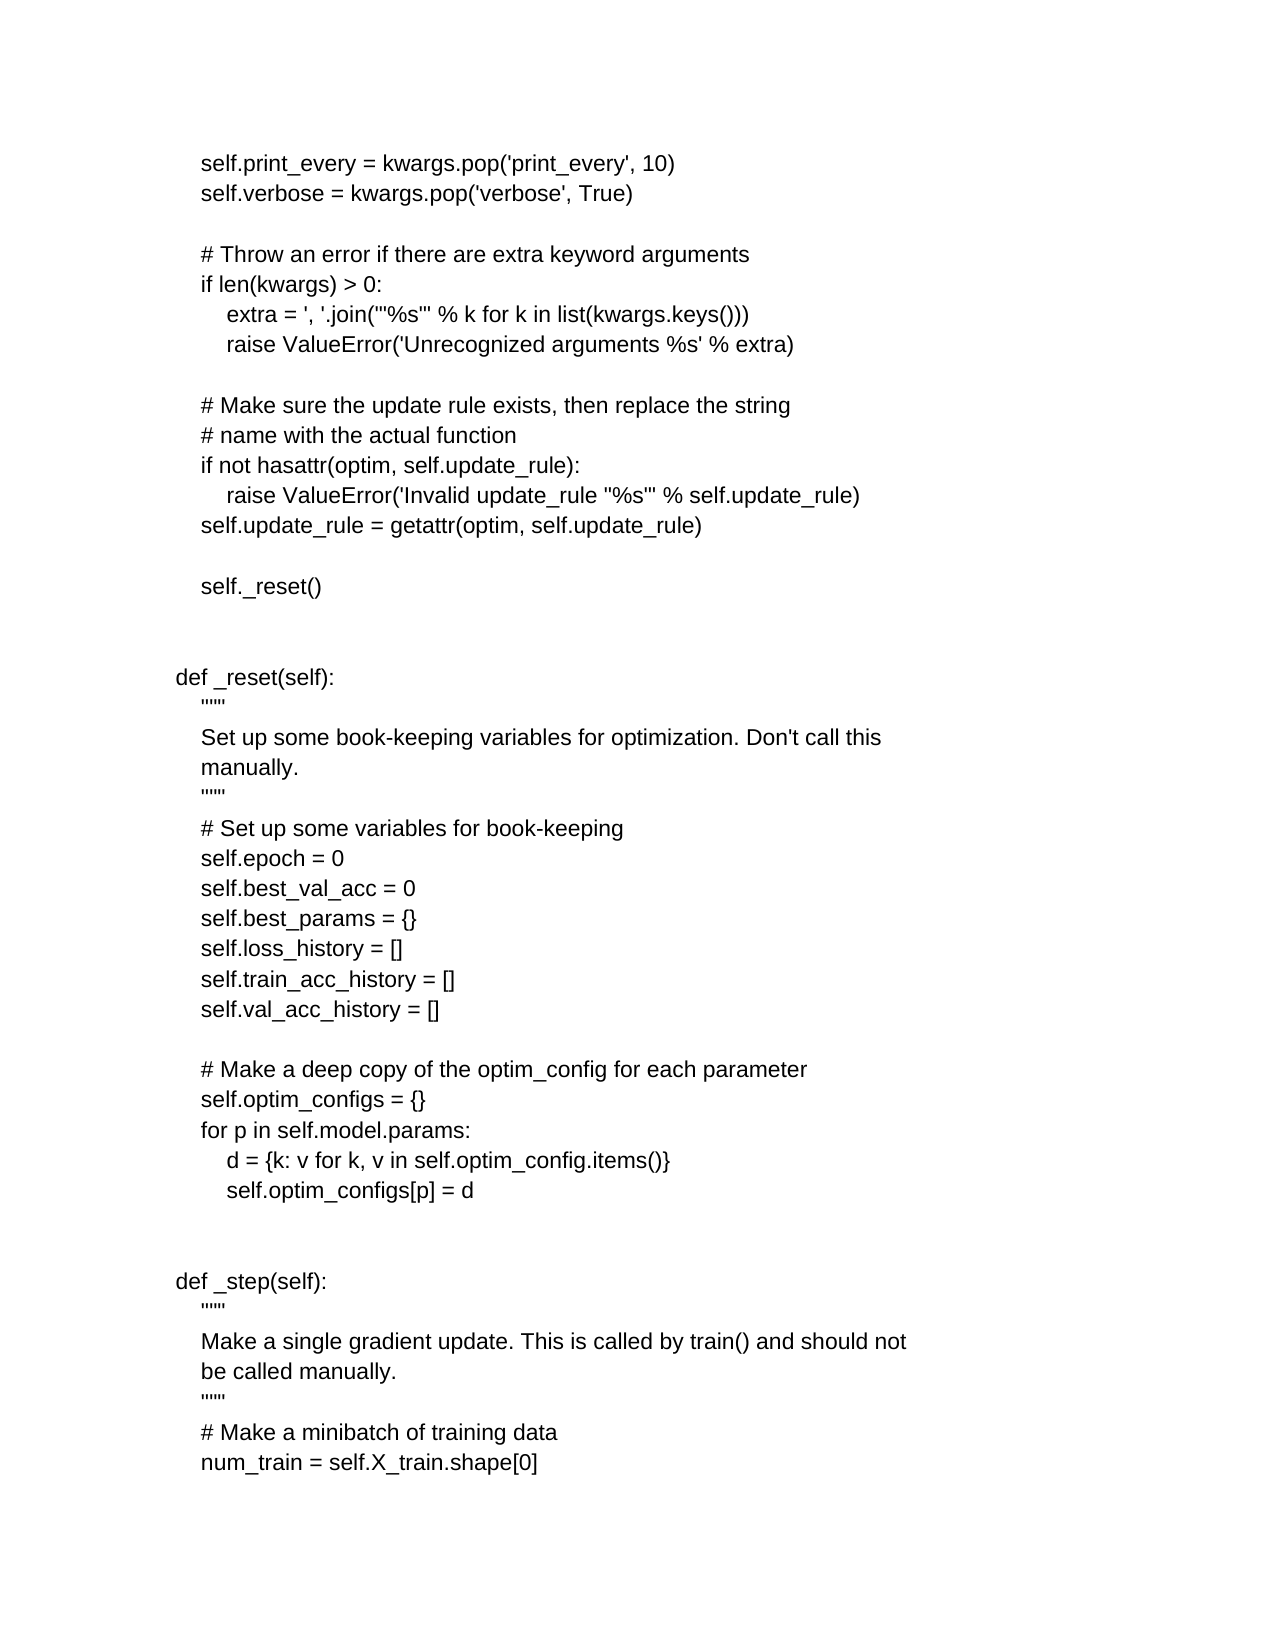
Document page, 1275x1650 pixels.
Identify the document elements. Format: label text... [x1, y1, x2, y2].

text self.best_params = {} [150, 905, 1125, 932]
text self.best_val_acc = 0 [150, 875, 1125, 901]
text # Make a deep copy of the optim_config for each parameter [150, 1056, 1125, 1083]
text Set up some book-keeping variables for optimization. Don't call this [150, 724, 1125, 750]
text def _step(self): [150, 1268, 1125, 1294]
text """ [150, 1298, 1125, 1324]
text """ [150, 1388, 1125, 1415]
text self.train_acc_history = [] [150, 966, 1125, 992]
text self.loss_history = [] [150, 935, 1125, 962]
text self.update_rule = getattr(optim, self.update_rule) [150, 512, 1125, 539]
text # Make sure the update rule exists, then replace the string [150, 392, 1125, 418]
text self._reset() [150, 573, 1125, 599]
text """ [150, 694, 1125, 720]
text d = {k: v for k, v in self.optim_config.items()} [150, 1147, 1125, 1173]
text # name with the actual function [150, 422, 1125, 448]
text # Set up some variables for book-keeping [150, 814, 1125, 841]
text be called manually. [150, 1358, 1125, 1385]
text """ [150, 784, 1125, 811]
text # Make a minibatch of training data [150, 1419, 1125, 1445]
text if len(kwargs) > 0: [150, 271, 1125, 297]
text def _reset(self): [150, 663, 1125, 690]
text self.print_every = kwargs.pop('print_every', 10) [150, 150, 1125, 176]
text self.epoch = 0 [150, 845, 1125, 871]
text self.optim_configs[p] = d [150, 1177, 1125, 1203]
text if not hasattr(optim, self.update_rule): [150, 452, 1125, 478]
text manually. [150, 754, 1125, 781]
text Make a single gradient update. This is called by train() and should not [150, 1328, 1125, 1354]
text for p in self.model.params: [150, 1117, 1125, 1143]
text self.val_acc_history = [] [150, 996, 1125, 1022]
text raise ValueError('Invalid update_rule "%s"' % self.update_rule) [150, 482, 1125, 509]
text num_train = self.X_train.shape[0] [150, 1449, 1125, 1475]
text self.optim_configs = {} [150, 1086, 1125, 1113]
text extra = ', '.join('"%s"' % k for k in list(kwargs.keys())) [150, 301, 1125, 327]
text raise ValueError('Unrecognized arguments %s' % extra) [150, 331, 1125, 358]
text self.verbose = kwargs.pop('verbose', True) [150, 180, 1125, 207]
text # Throw an error if there are extra keyword arguments [150, 241, 1125, 267]
